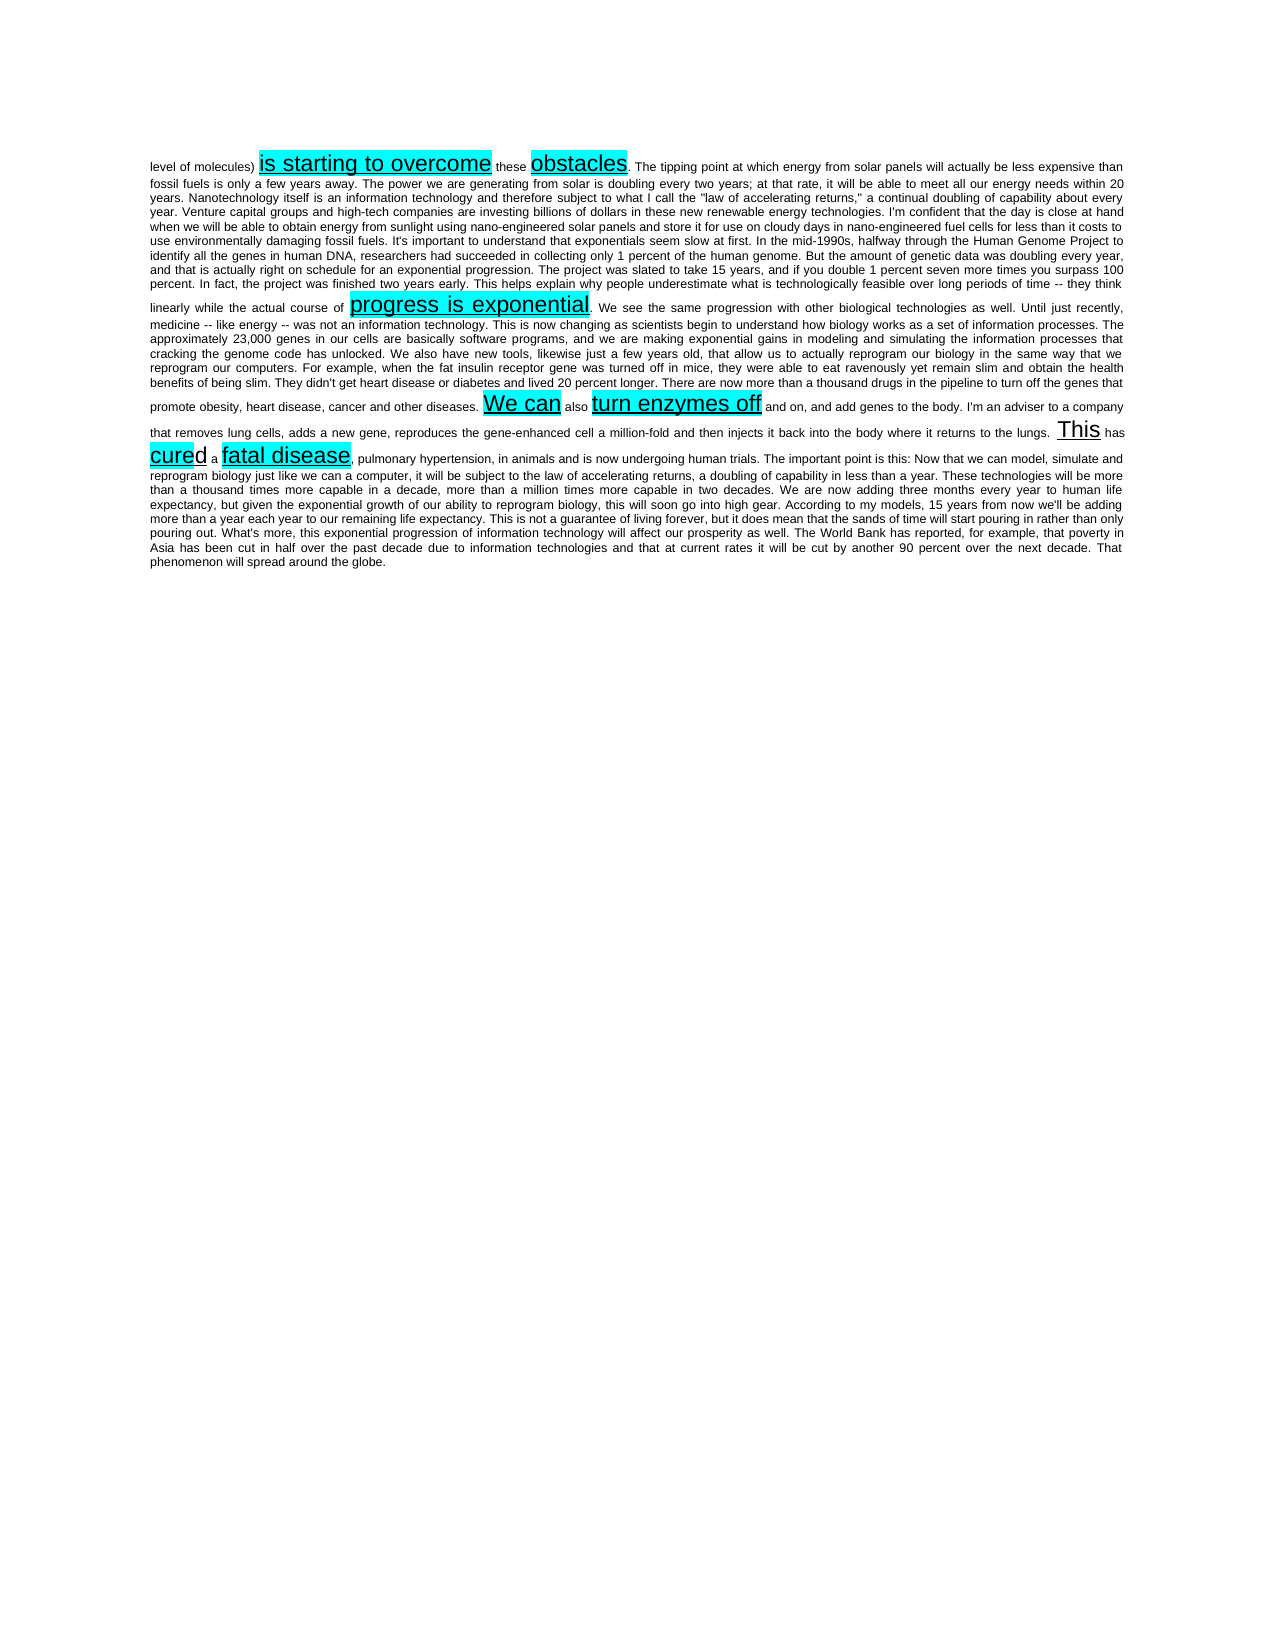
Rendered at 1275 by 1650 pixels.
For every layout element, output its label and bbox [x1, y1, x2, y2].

text [150, 150, 1125, 569]
